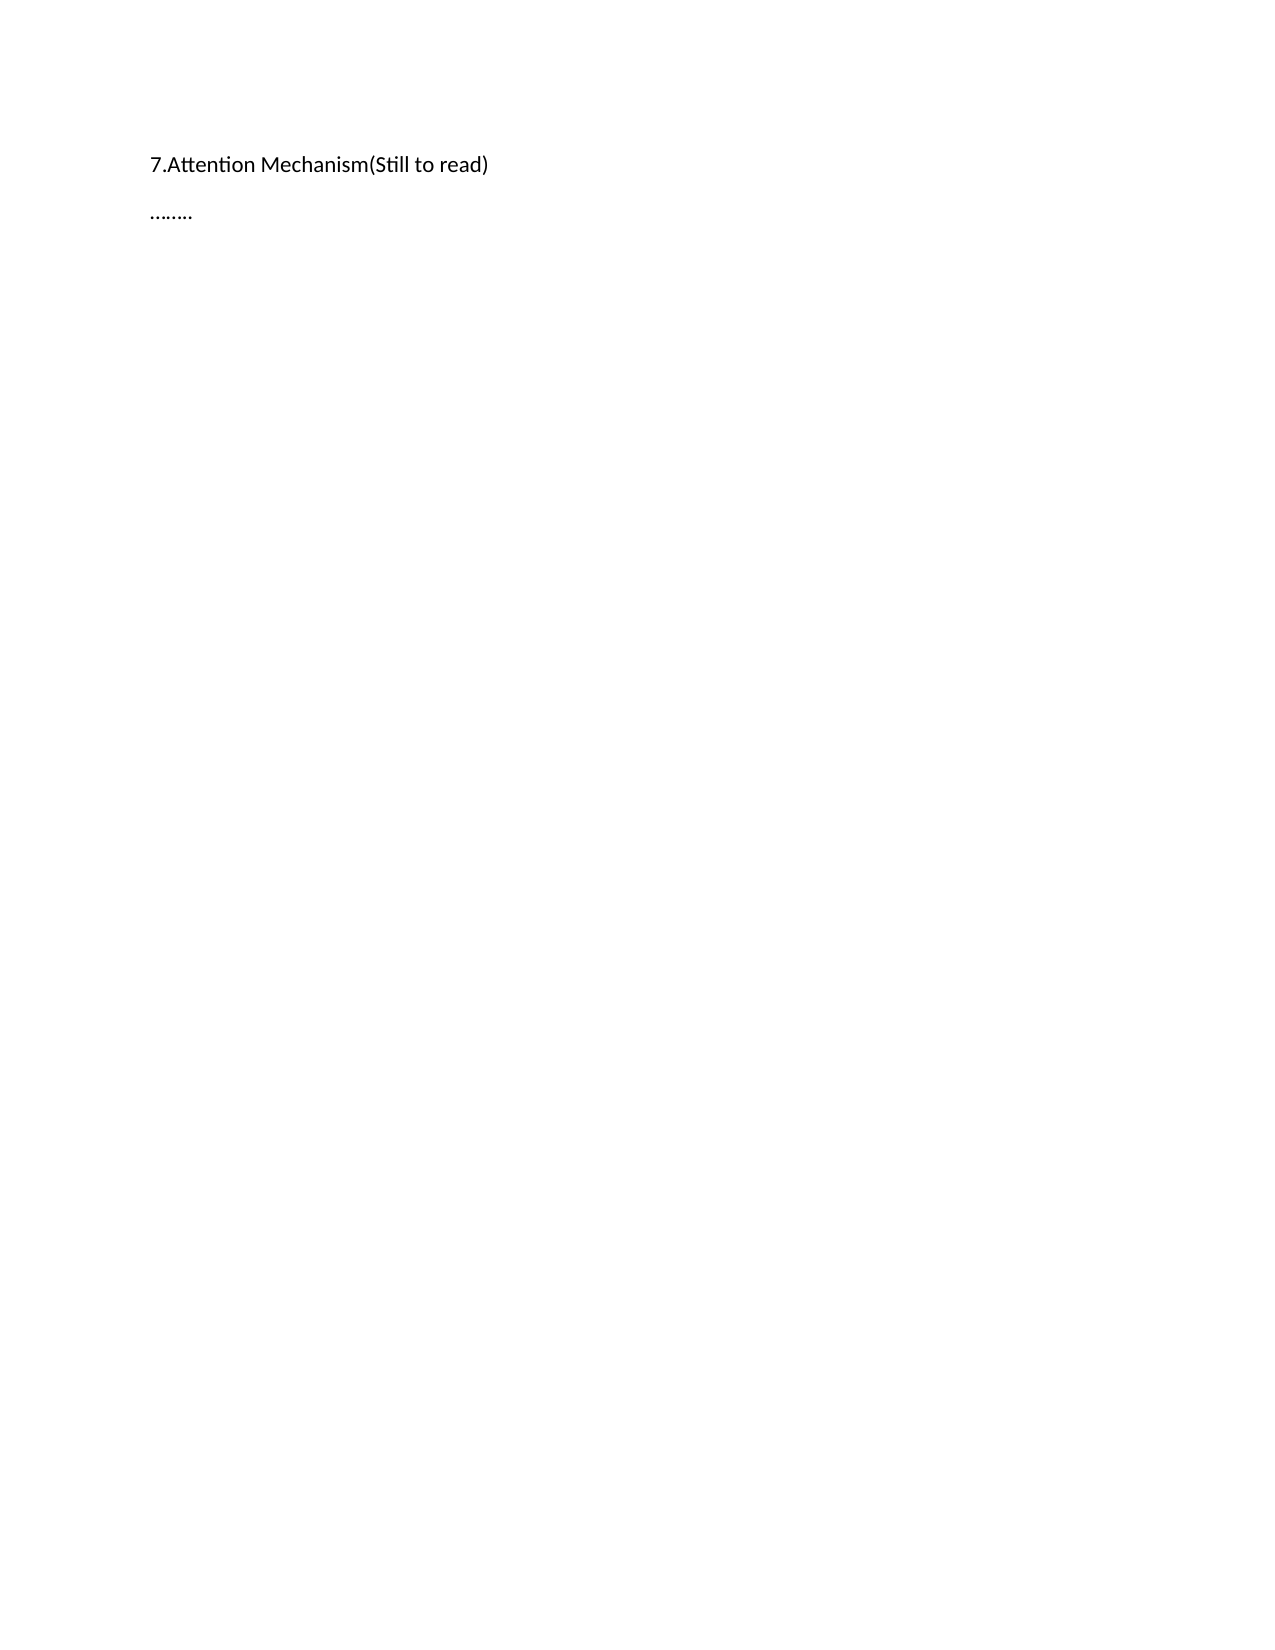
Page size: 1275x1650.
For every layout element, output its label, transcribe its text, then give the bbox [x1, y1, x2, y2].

text …….. [150, 197, 1125, 225]
text 7.Attention Mechanism(Still to read) [150, 150, 1125, 178]
